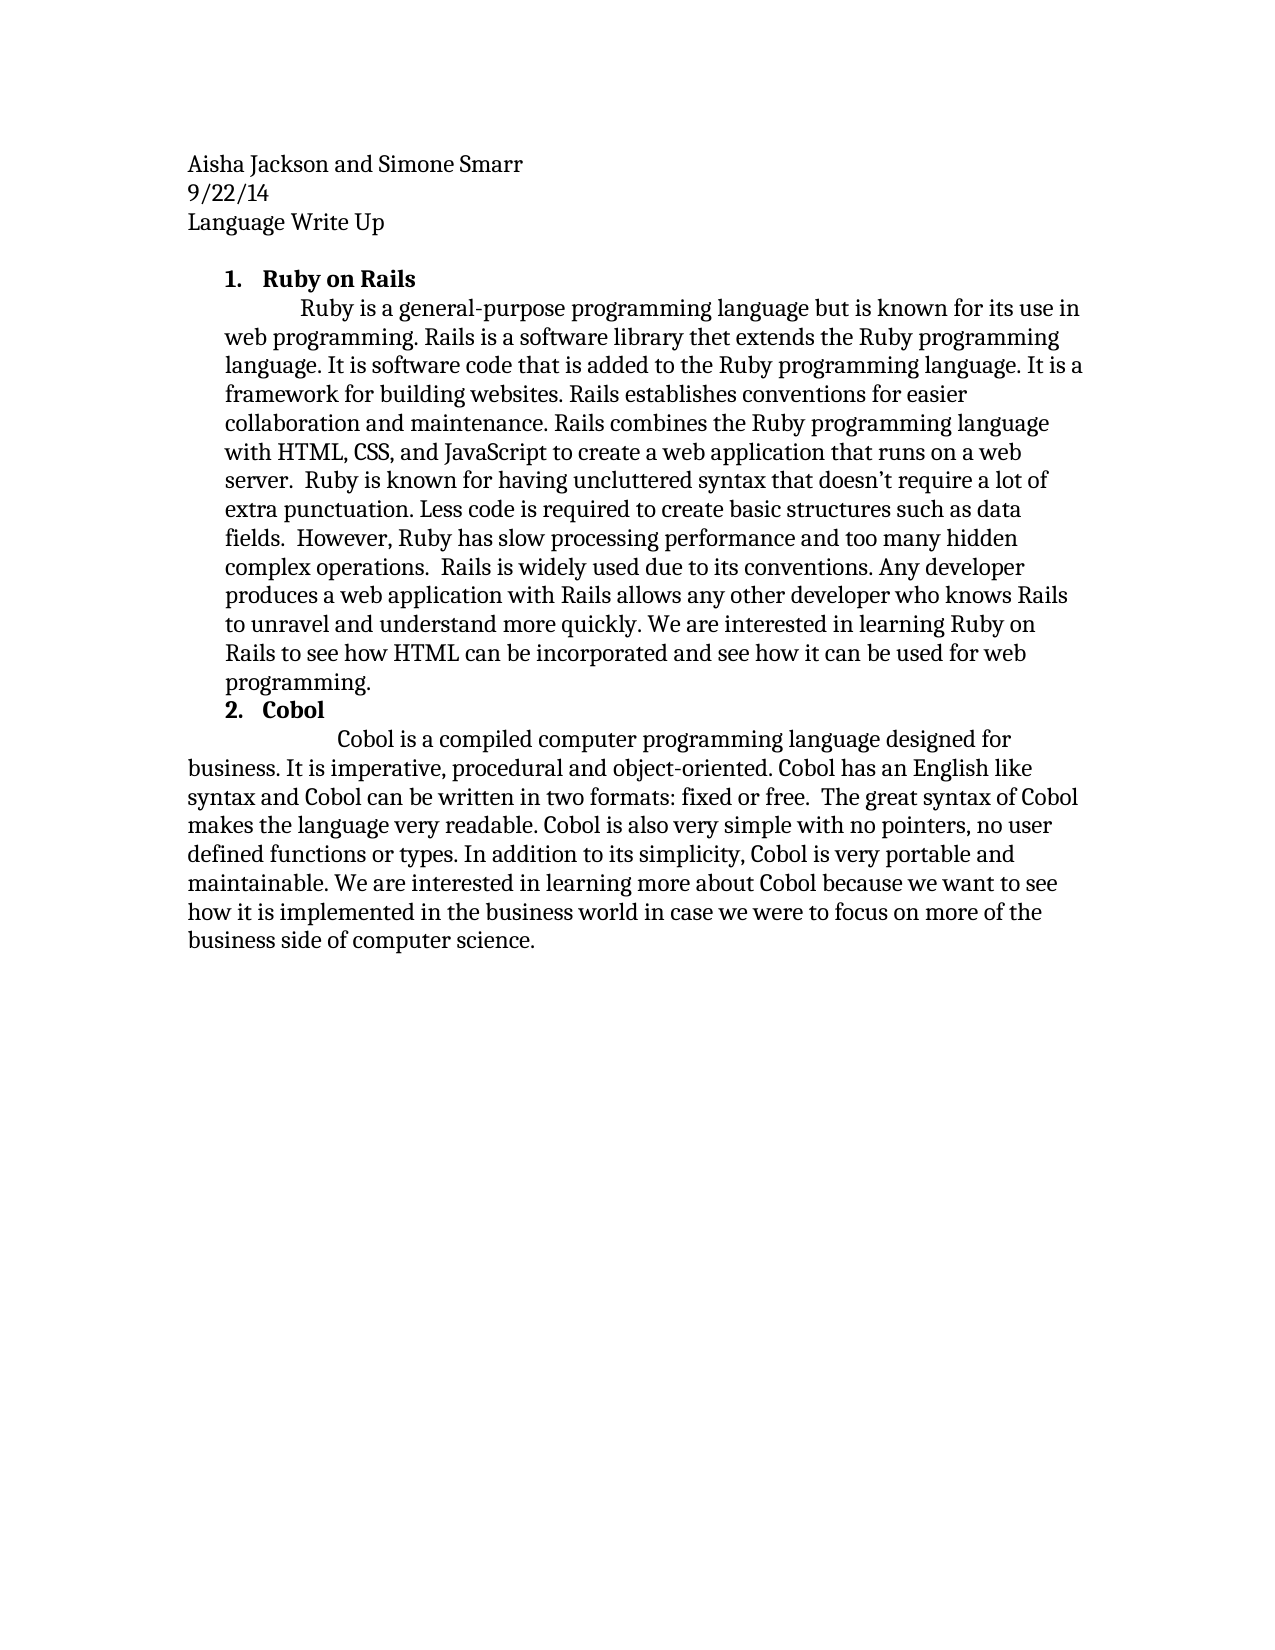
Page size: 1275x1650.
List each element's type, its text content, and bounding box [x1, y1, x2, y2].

text Language Write Up [187, 207, 1087, 236]
text Aisha Jackson and Simone Smarr [187, 150, 1087, 179]
list Ruby on Rails [225, 265, 1087, 294]
text Cobol is a compiled computer programming language designed for business. It is imperative, procedural and object-oriented. Cobol has an English like syntax and Cobol can be written in two formats: fixed or free. The great syntax of Cobol makes the language very readable. Cobol is also very simple with no pointers, no user defined functions or types. In addition to its simplicity, Cobol is very portable and maintainable. We are interested in learning more about Cobol because we want to see how it is implemented in the business world in case we were to focus on more of the business side of computer science. [187, 725, 1087, 955]
text 9/22/14 [187, 179, 1087, 207]
text Ruby is a general-purpose programming language but is known for its use in web programming. Rails is a software library thet extends the Ruby programming language. It is software code that is added to the Ruby programming language. It is a framework for building websites. Rails establishes conventions for easier collaboration and maintenance. Rails combines the Ruby programming language with HTML, CSS, and JavaScript to create a web application that runs on a web server. Ruby is known for having uncluttered syntax that doesn’t require a lot of extra punctuation. Less code is required to create basic structures such as data fields. However, Ruby has slow processing performance and too many hidden complex operations. Rails is widely used due to its conventions. Any developer produces a web application with Rails allows any other developer who knows Rails to unravel and understand more quickly. We are interested in learning Ruby on Rails to see how HTML can be incorporated and see how it can be used for web programming. [225, 294, 1087, 696]
list Cobol [225, 696, 1087, 725]
